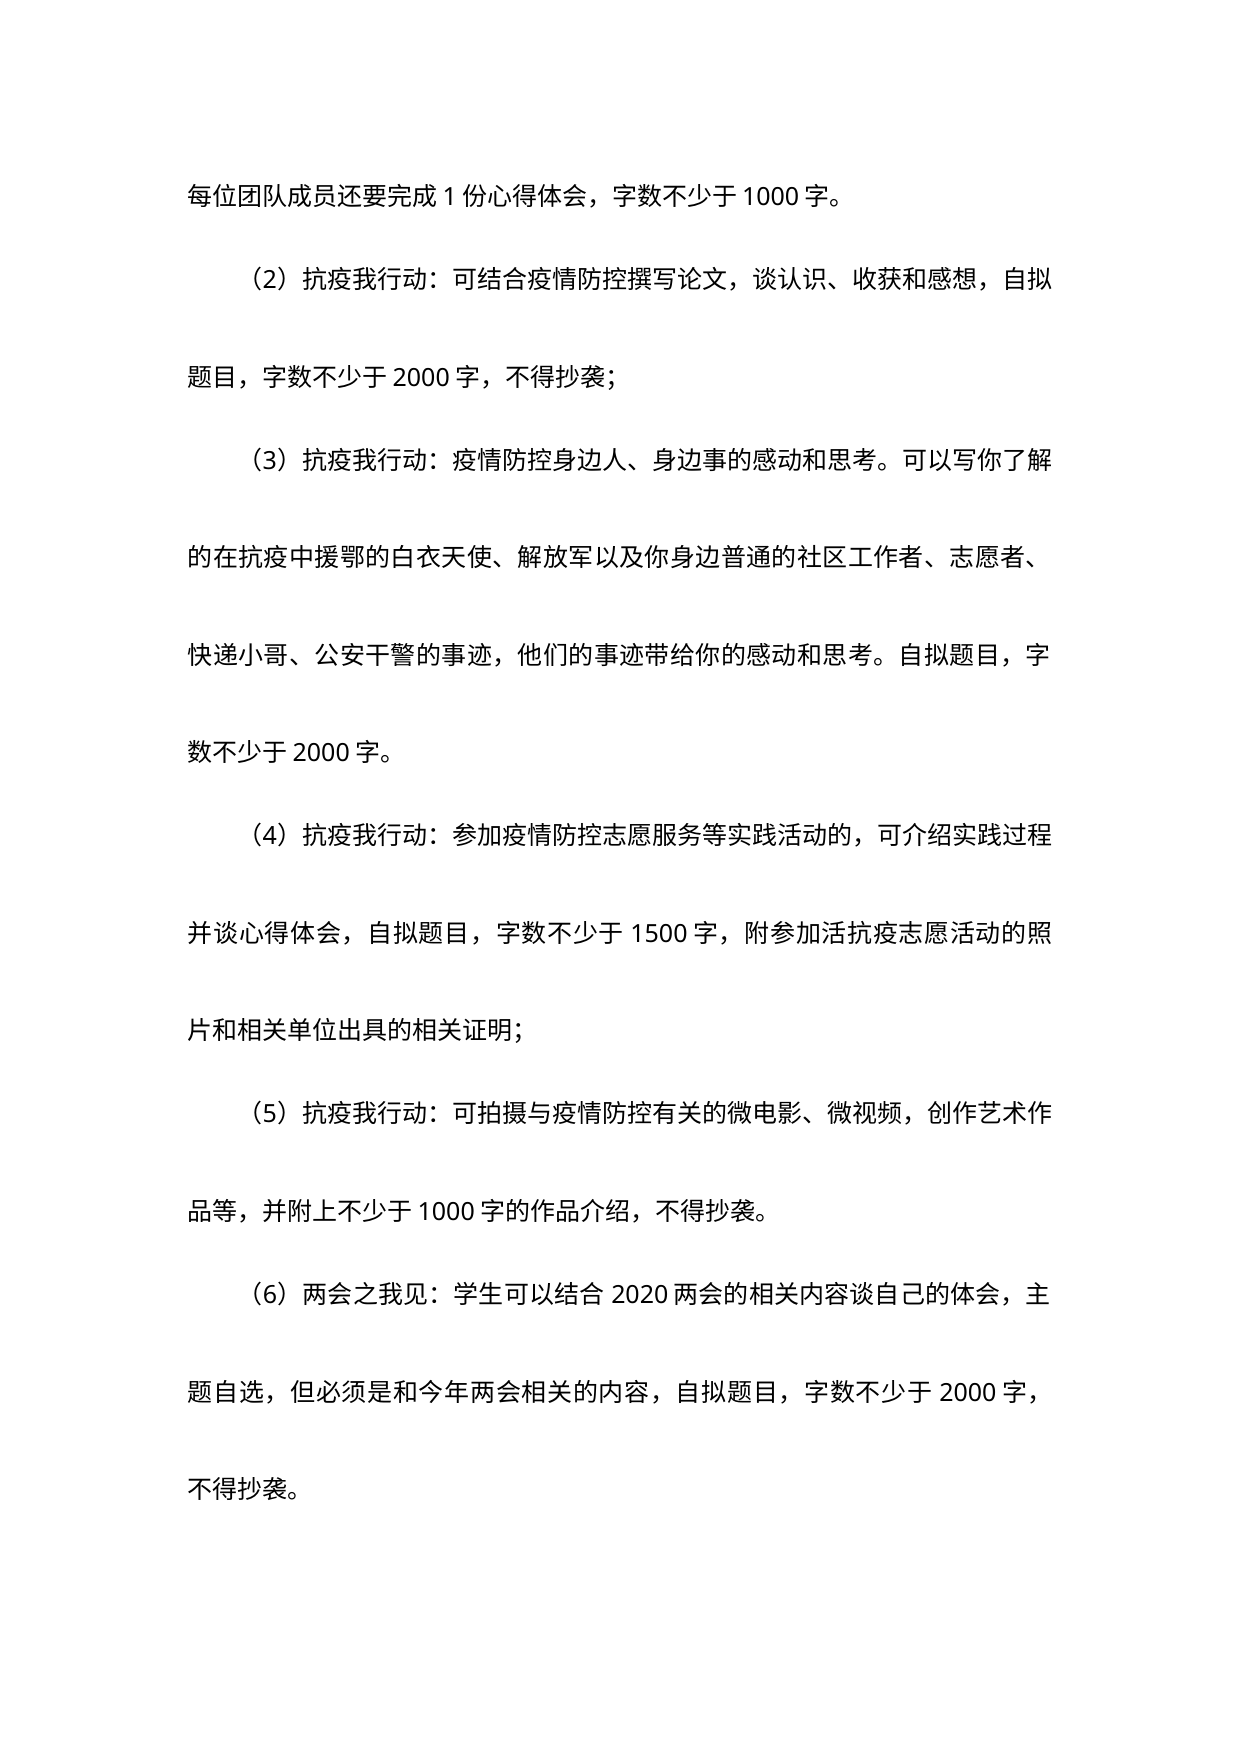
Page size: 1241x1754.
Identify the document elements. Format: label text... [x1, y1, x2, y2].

text （5）抗疫我行动：可拍摄与疫情防控有关的微电影、微视频，创作艺术作品等，并附上不少于1000字的作品介绍，不得抄袭。 [187, 1079, 1053, 1242]
text （2）抗疫我行动：可结合疫情防控撰写论文，谈认识、收获和感想，自拟题目，字数不少于2000字，不得抄袭； [187, 245, 1053, 408]
text （3）抗疫我行动：疫情防控身边人、身边事的感动和思考。可以写你了解的在抗疫中援鄂的白衣天使、解放军以及你身边普通的社区工作者、志愿者、快递小哥、公安干警的事迹，他们的事迹带给你的感动和思考。自拟题目，字数不少于2000字。 [187, 426, 1053, 783]
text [187, 162, 1053, 227]
text （6）两会之我见：学生可以结合2020两会的相关内容谈自己的体会，主题自选，但必须是和今年两会相关的内容，自拟题目，字数不少于2000字，不得抄袭。 [187, 1260, 1053, 1520]
text （4）抗疫我行动：参加疫情防控志愿服务等实践活动的，可介绍实践过程并谈心得体会，自拟题目，字数不少于1500字，附参加活抗疫志愿活动的照片和相关单位出具的相关证明； [187, 801, 1053, 1061]
